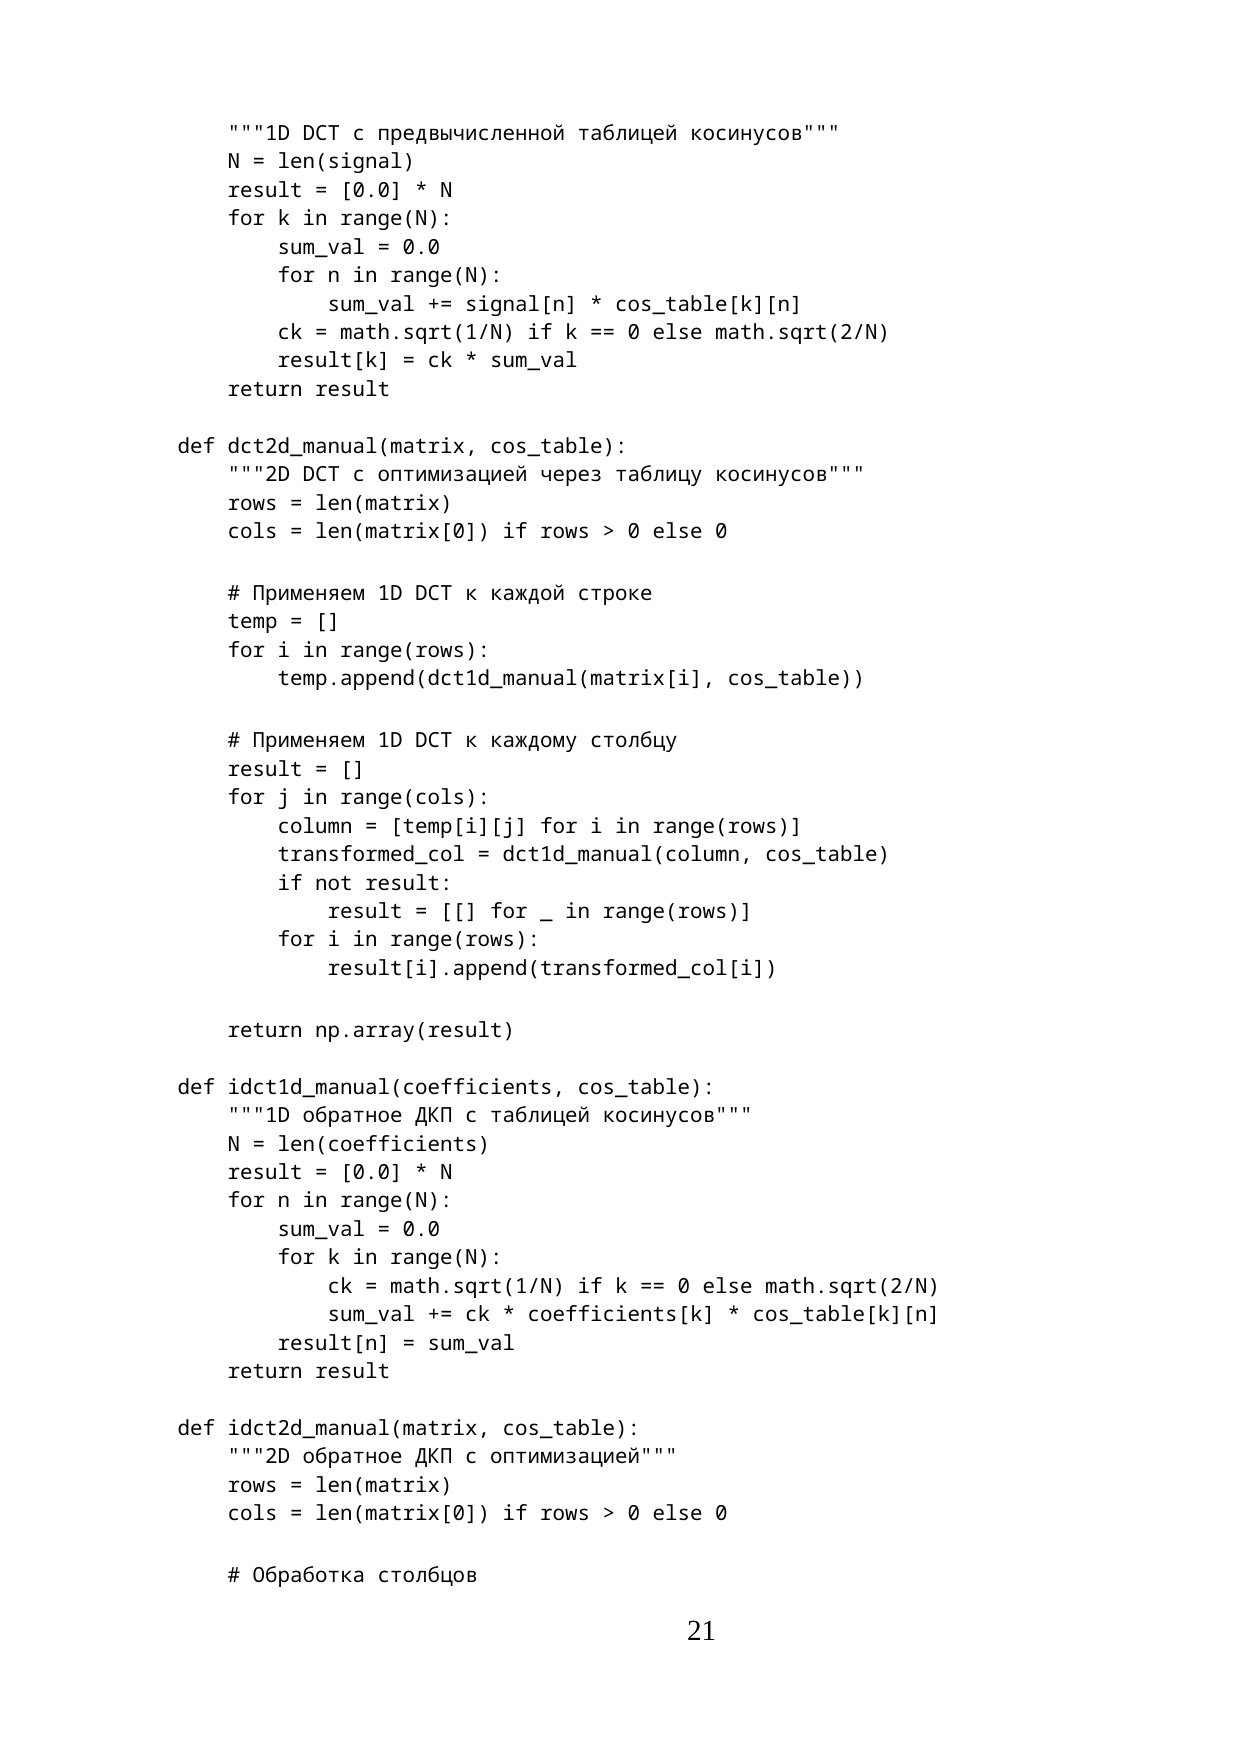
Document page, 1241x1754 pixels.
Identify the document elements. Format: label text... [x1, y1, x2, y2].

text result[i].append(transformed_col[i]) [177, 953, 1152, 981]
text sum_val += signal[n] * cos_table[k][n] [177, 289, 1152, 317]
text for n in range(N): [177, 260, 1152, 289]
text column = [temp[i][j] for i in range(rows)] [177, 811, 1152, 839]
text for j in range(cols): [177, 782, 1152, 811]
text for k in range(N): [177, 1242, 1152, 1271]
text sum_val = 0.0 [177, 232, 1152, 260]
text # Применяем 1D DCT к каждой строке [177, 578, 1152, 607]
text ck = math.sqrt(1/N) if k == 0 else math.sqrt(2/N) [177, 317, 1152, 346]
text transformed_col = dct1d_manual(column, cos_table) [177, 839, 1152, 868]
text result[k] = ck * sum_val [177, 346, 1152, 374]
text result = [0.0] * N [177, 1157, 1152, 1186]
text # Применяем 1D DCT к каждому столбцу [177, 726, 1152, 754]
text cols = len(matrix[0]) if rows > 0 else 0 [177, 1498, 1152, 1527]
text result = [[] for _ in range(rows)] [177, 896, 1152, 924]
text return np.array(result) [177, 1015, 1152, 1043]
text result[n] = sum_val [177, 1328, 1152, 1356]
text result = [] [177, 754, 1152, 782]
text return result [177, 374, 1152, 402]
text rows = len(matrix) [177, 1470, 1152, 1498]
text def dct2d_manual(matrix, cos_table): [177, 431, 1152, 459]
text for i in range(rows): [177, 924, 1152, 953]
text for n in range(N): [177, 1186, 1152, 1214]
text """2D DCT с оптимизацией через таблицу косинусов""" [177, 459, 1152, 488]
text N = len(coefficients) [177, 1129, 1152, 1157]
text sum_val += ck * coefficients[k] * cos_table[k][n] [177, 1299, 1152, 1328]
text temp = [] [177, 607, 1152, 635]
text def idct2d_manual(matrix, cos_table): [177, 1413, 1152, 1442]
text sum_val = 0.0 [177, 1214, 1152, 1242]
text ck = math.sqrt(1/N) if k == 0 else math.sqrt(2/N) [177, 1271, 1152, 1299]
text # Обработка столбцов [177, 1560, 1152, 1589]
text return result [177, 1356, 1152, 1385]
text def idct1d_manual(coefficients, cos_table): [177, 1072, 1152, 1100]
text """1D обратное ДКП с таблицей косинусов""" [177, 1100, 1152, 1129]
text """2D обратное ДКП с оптимизацией""" [177, 1442, 1152, 1470]
text if not result: [177, 868, 1152, 896]
text rows = len(matrix) [177, 488, 1152, 516]
text for k in range(N): [177, 203, 1152, 232]
text cols = len(matrix[0]) if rows > 0 else 0 [177, 516, 1152, 545]
text temp.append(dct1d_manual(matrix[i], cos_table)) [177, 663, 1152, 692]
text """1D DCT с предвычисленной таблицей косинусов""" [177, 118, 1152, 147]
text result = [0.0] * N [177, 175, 1152, 203]
text N = len(signal) [177, 147, 1152, 175]
text for i in range(rows): [177, 635, 1152, 663]
